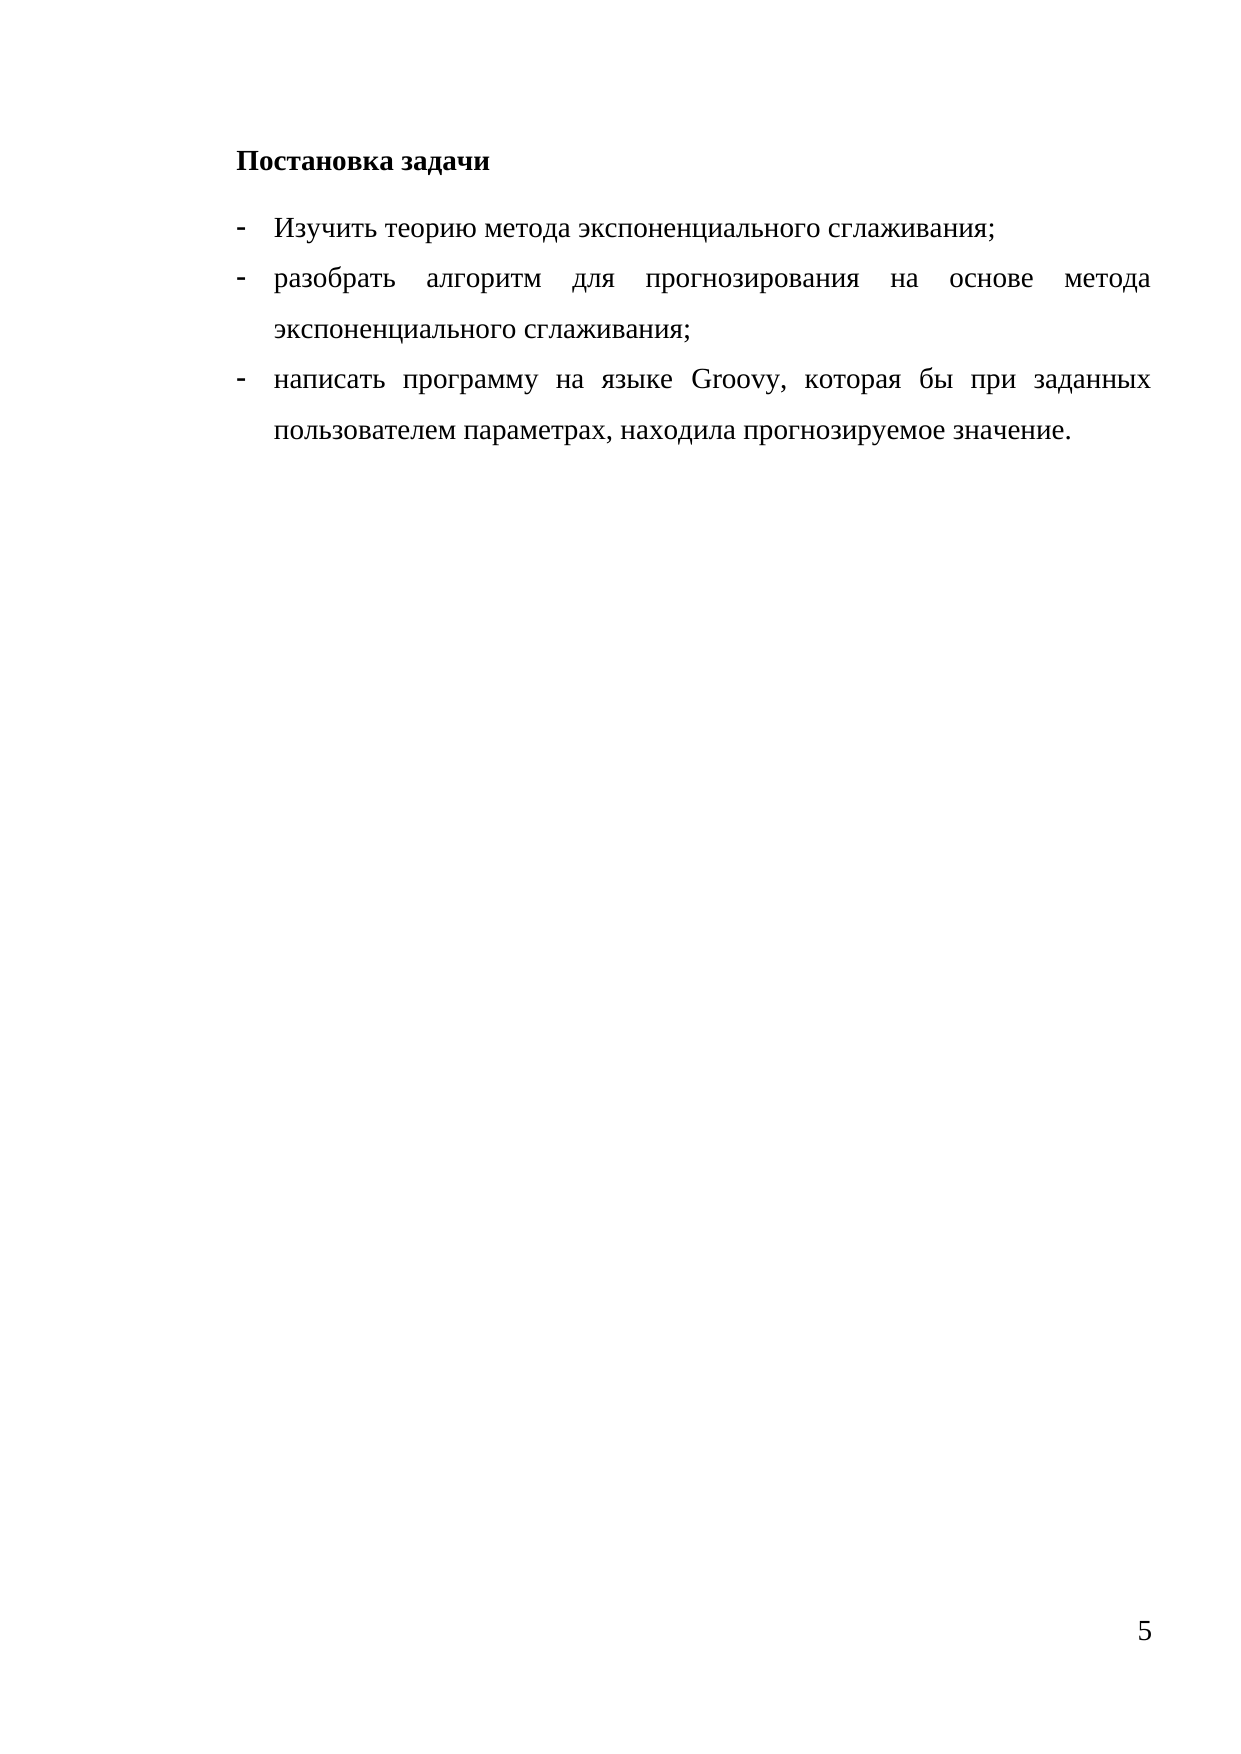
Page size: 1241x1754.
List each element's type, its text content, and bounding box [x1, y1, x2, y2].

list написать программу на языке Groovy, которая бы при заданных пользователем параметрах, находила прогнозируемое значение. [236, 361, 1152, 445]
subtitle Постановка задачи [177, 143, 1152, 177]
list разобрать алгоритм для прогнозирования на основе метода экспоненциального сглаживания; [236, 261, 1152, 344]
list Изучить теорию метода экспоненциального сглаживания; [236, 210, 1152, 244]
